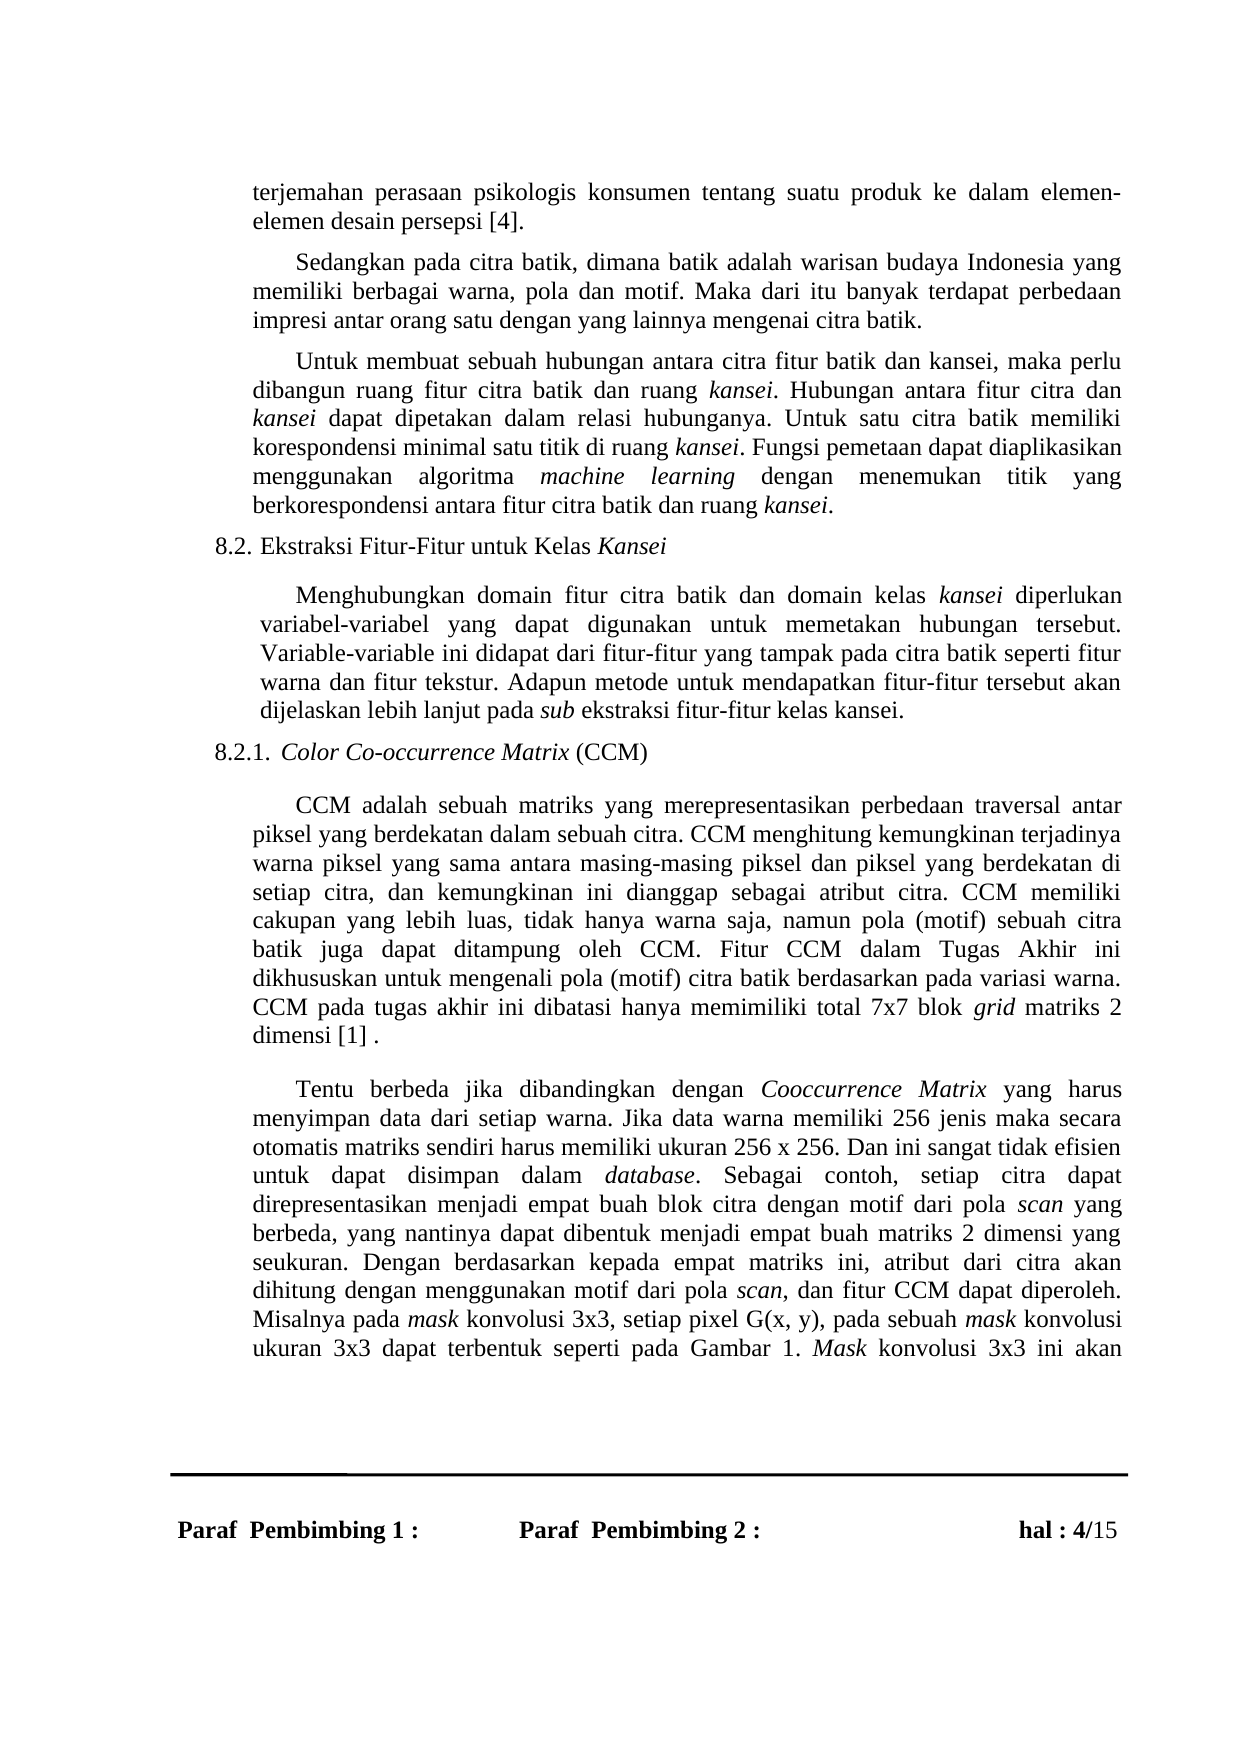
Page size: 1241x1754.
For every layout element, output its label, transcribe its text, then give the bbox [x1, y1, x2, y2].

list Ekstraksi Fitur-Fitur untuk Kelas Kansei [215, 531, 1122, 560]
text Menghubungkan domain fitur citra batik dan domain kelas kansei diperlukan variabel-variabel yang dapat digunakan untuk memetakan hubungan tersebut. Variable-variable ini didapat dari fitur-fitur yang tampak pada citra batik seperti fitur warna dan fitur tekstur. Adapun metode untuk mendapatkan fitur-fitur tersebut akan dijelaskan lebih lanjut pada sub ekstraksi fitur-fitur kelas kansei. [260, 581, 1122, 724]
text CCM adalah sebuah matriks yang merepresentasikan perbedaan traversal antar piksel yang berdekatan dalam sebuah citra. CCM menghitung kemungkinan terjadinya warna piksel yang sama antara masing-masing piksel dan piksel yang berdekatan di setiap citra, dan kemungkinan ini dianggap sebagai atribut citra. CCM memiliki cakupan yang lebih luas, tidak hanya warna saja, namun pola (motif) sebuah citra batik juga dapat ditampung oleh CCM. Fitur CCM dalam Tugas Akhir ini dikhususkan untuk mengenali pola (motif) citra batik berdasarkan pada variasi warna. CCM pada tugas akhir ini dibatasi hanya memimiliki total 7x7 blok grid matriks 2 dimensi . [252, 791, 1122, 1049]
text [252, 177, 1122, 235]
list Color Co-occurrence Matrix (CCM) [214, 737, 1122, 766]
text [252, 1074, 1122, 1362]
text Untuk membuat sebuah hubungan antara citra fitur batik dan kansei, maka perlu dibangun ruang fitur citra batik dan ruang kansei. Hubungan antara fitur citra dan kansei dapat dipetakan dalam relasi hubunganya. Untuk satu citra batik memiliki korespondensi minimal satu titik di ruang kansei. Fungsi pemetaan dapat diaplikasikan menggunakan algoritma machine learning dengan menemukan titik yang berkorespondensi antara fitur citra batik dan ruang kansei. [252, 346, 1122, 518]
text Sedangkan pada citra batik, dimana batik adalah warisan budaya Indonesia yang memiliki berbagai warna, pola dan motif. Maka dari itu banyak terdapat perbedaan impresi antar orang satu dengan yang lainnya mengenai citra batik. [252, 247, 1122, 333]
